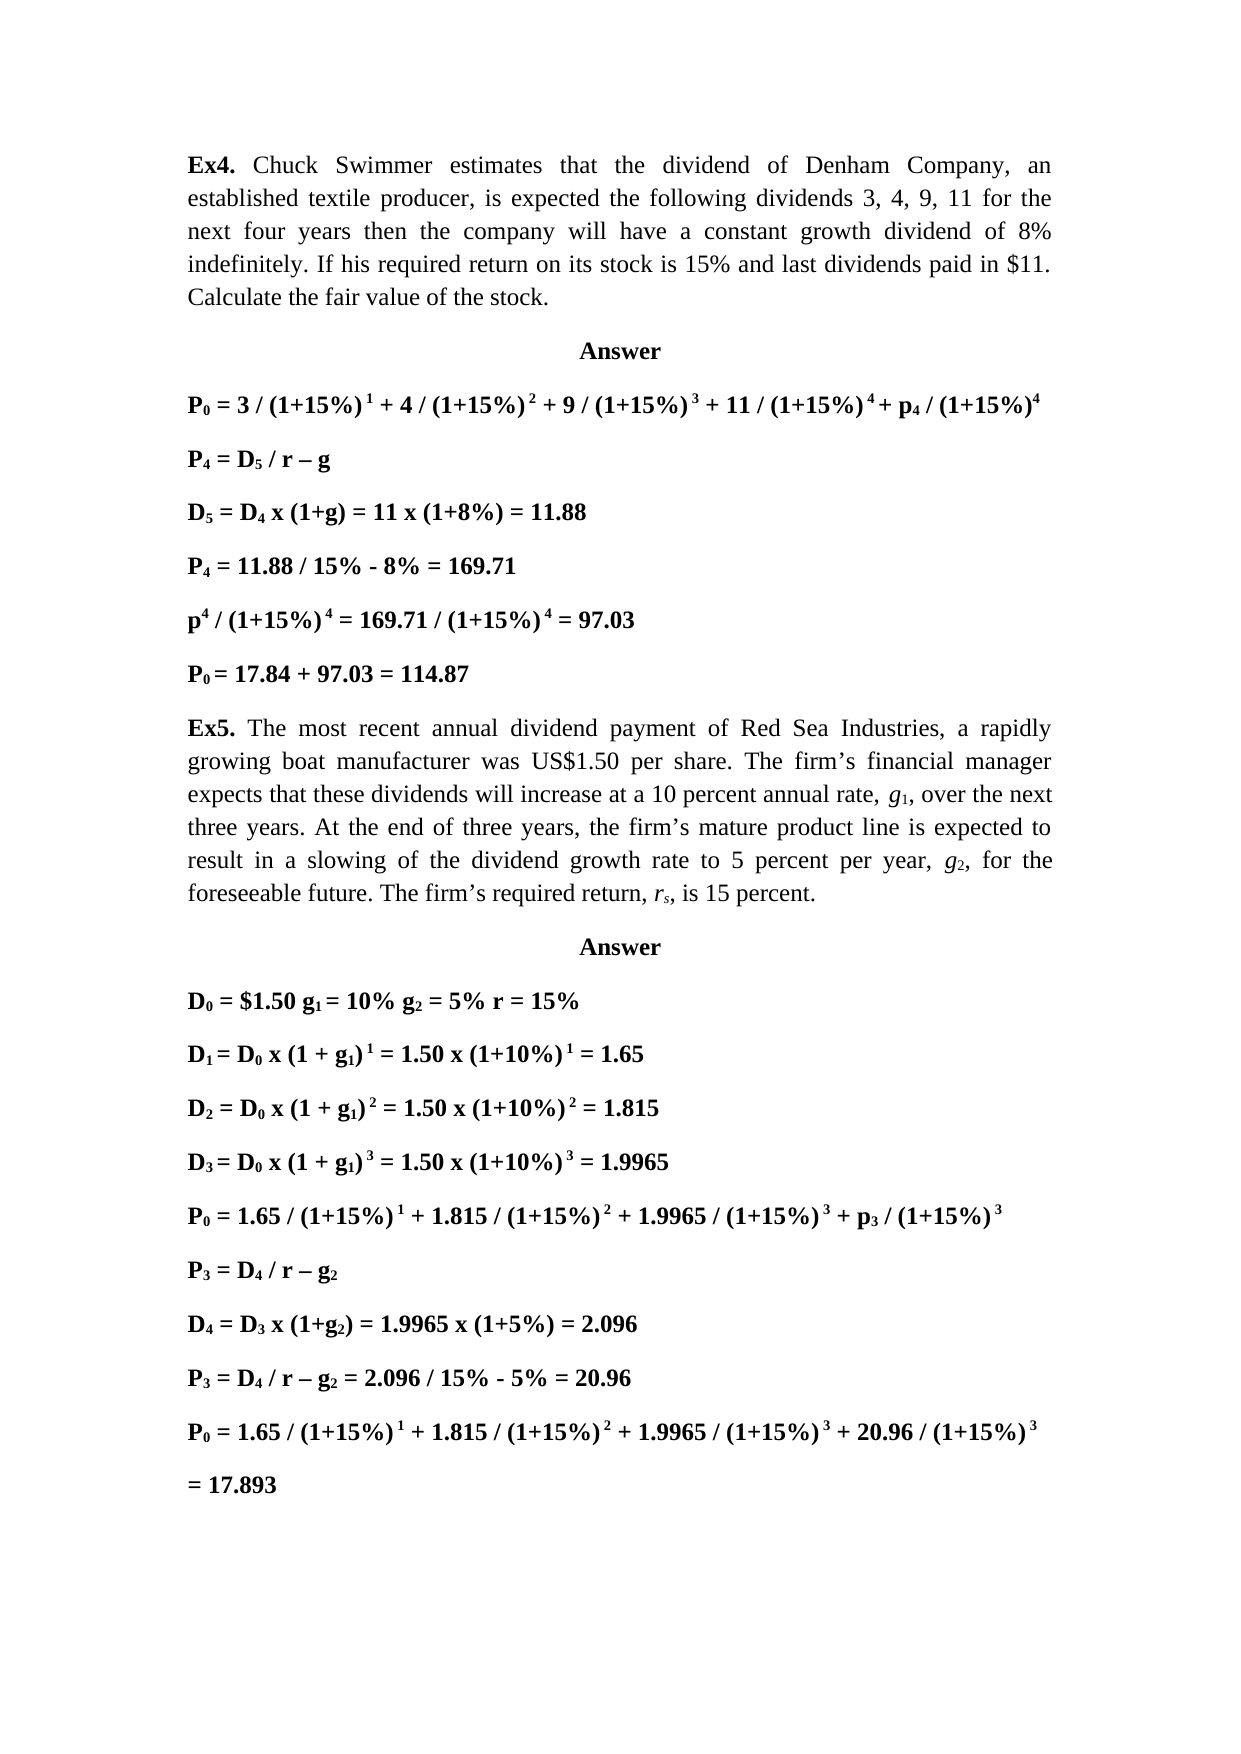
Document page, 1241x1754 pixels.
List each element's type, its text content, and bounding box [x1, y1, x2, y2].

text = 17.893 [187, 1470, 1053, 1499]
text D4 = D3 x (1+g2) = 1.9965 x (1+5%) = 2.096 [187, 1309, 1053, 1338]
text Ex4. Chuck Swimmer estimates that the dividend of Denham Company, an established textile producer, is expected the following dividends 3, 4, 9, 11 for the next four years then the company will have a constant growth dividend of 8% indefinitely. If his required return on its stock is 15% and last dividends paid in $11. Calculate the fair value of the stock. [187, 150, 1053, 311]
text Answer [187, 336, 1053, 365]
text D0 = $1.50 g1 = 10% g2 = 5% r = 15% [187, 986, 1053, 1014]
text Ex5. The most recent annual dividend payment of Red Sea Industries, a rapidly growing boat manufacturer was US$1.50 per share. The firm’s financial manager expects that these dividends will increase at a 10 percent annual rate, g1, over the next three years. At the end of three years, the firm’s mature product line is expected to result in a slowing of the dividend growth rate to 5 percent per year, g2, for the foreseeable future. The firm’s required return, rs, is 15 percent. [187, 713, 1053, 907]
text P0 = 3 / (1+15%) 1 + 4 / (1+15%) 2 + 9 / (1+15%) 3 + 11 / (1+15%) 4 + p4 / (1+15%)4 [187, 390, 1053, 418]
text Answer [187, 932, 1053, 961]
text D1 = D0 x (1 + g1) 1 = 1.50 x (1+10%) 1 = 1.65 [187, 1039, 1053, 1068]
text P0 = 17.84 + 97.03 = 114.87 [187, 659, 1053, 688]
text P4 = D5 / r – g [187, 444, 1053, 472]
text D5 = D4 x (1+g) = 11 x (1+8%) = 11.88 [187, 497, 1053, 526]
text P0 = 1.65 / (1+15%) 1 + 1.815 / (1+15%) 2 + 1.9965 / (1+15%) 3 + 20.96 / (1+15%) 3 [187, 1417, 1053, 1445]
text P4 = 11.88 / 15% - 8% = 169.71 [187, 551, 1053, 580]
text p4 / (1+15%) 4 = 169.71 / (1+15%) 4 = 97.03 [187, 605, 1053, 634]
text P3 = D4 / r – g2 = 2.096 / 15% - 5% = 20.96 [187, 1363, 1053, 1391]
text P3 = D4 / r – g2 [187, 1255, 1053, 1284]
text D2 = D0 x (1 + g1) 2 = 1.50 x (1+10%) 2 = 1.815 [187, 1093, 1053, 1122]
text P0 = 1.65 / (1+15%) 1 + 1.815 / (1+15%) 2 + 1.9965 / (1+15%) 3 + p3 / (1+15%) 3 [187, 1201, 1053, 1230]
text D3 = D0 x (1 + g1) 3 = 1.50 x (1+10%) 3 = 1.9965 [187, 1147, 1053, 1176]
